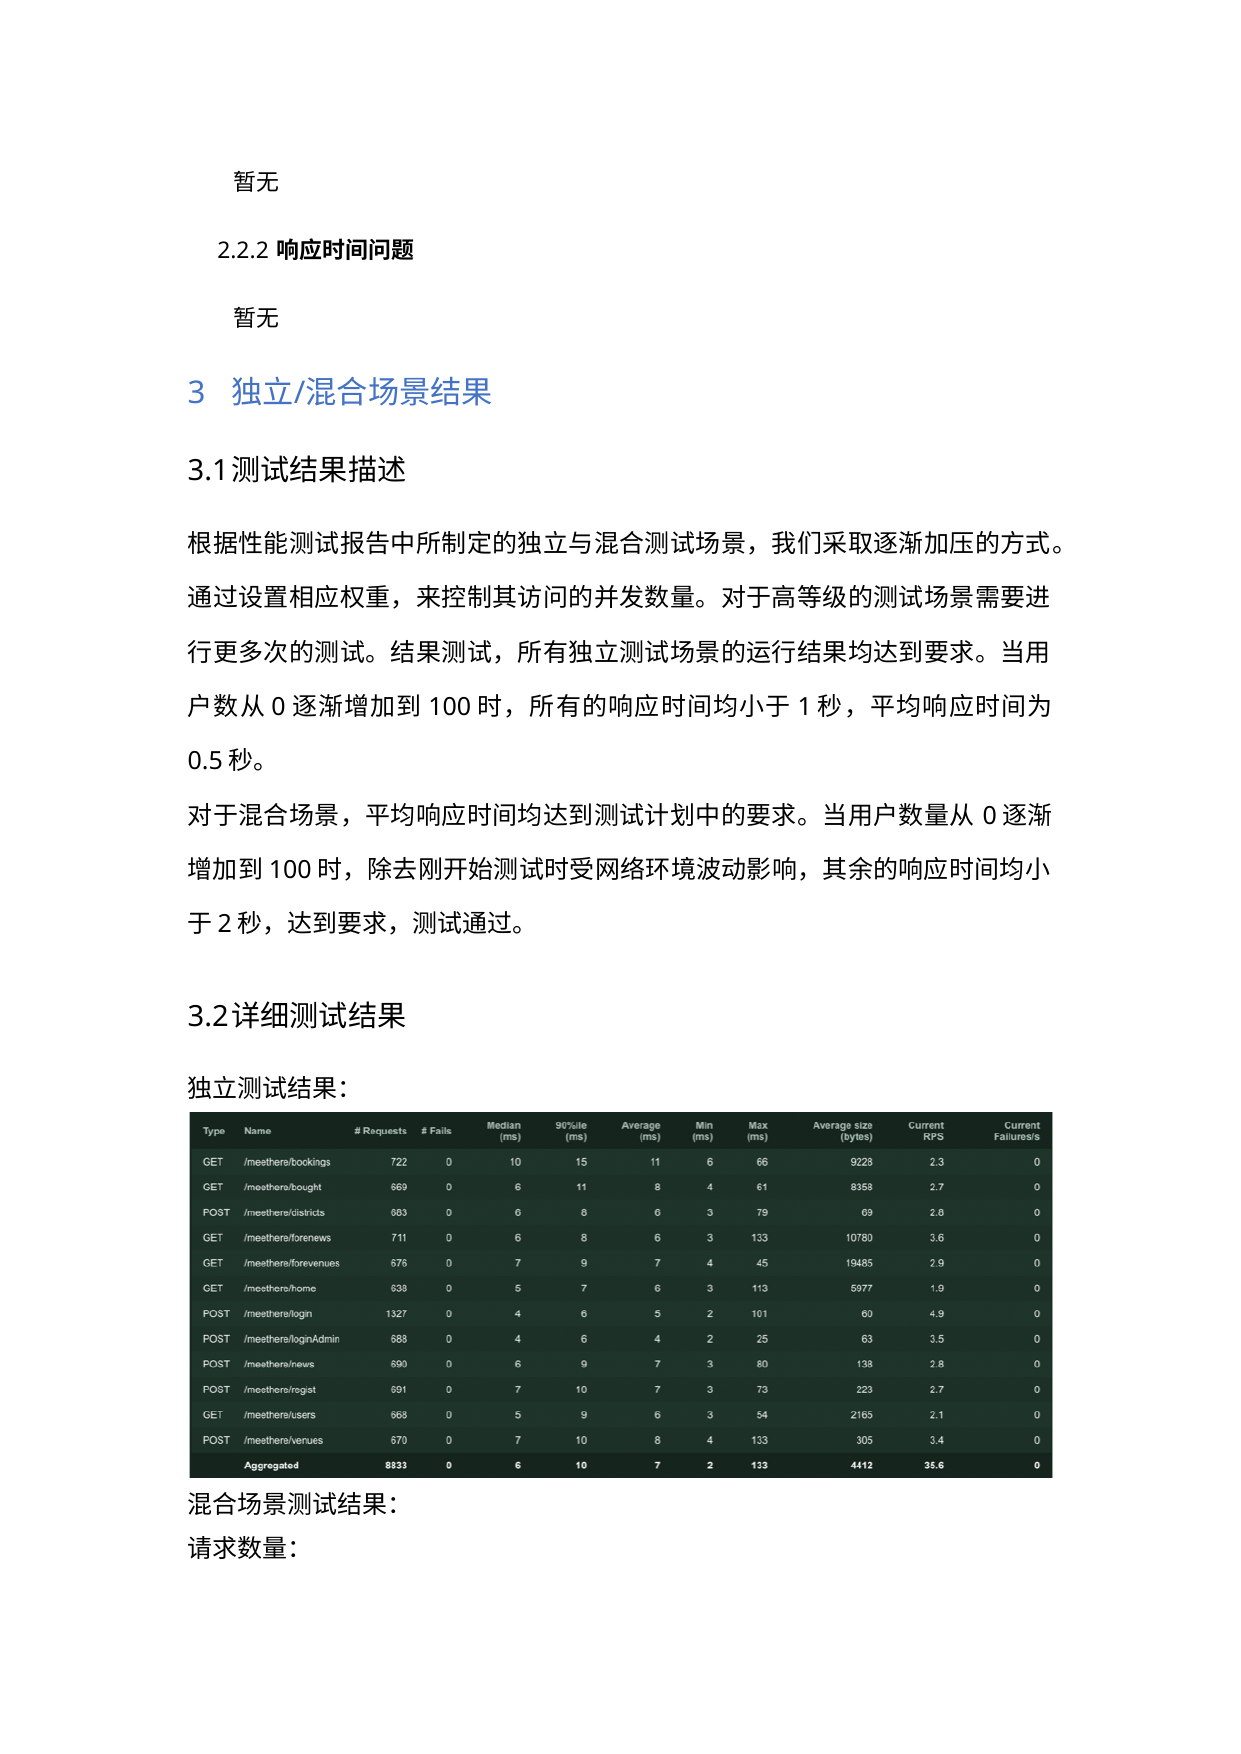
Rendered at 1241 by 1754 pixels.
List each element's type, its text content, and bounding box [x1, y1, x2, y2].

subtitle 测试结果描述 [187, 447, 1053, 489]
text 根据性能测试报告中所制定的独立与混合测试场景，我们采取逐渐加压的方式。通过设置相应权重，来控制其访问的并发数量。对于高等级的测试场景需要进行更多次的测试。结果测试，所有独立测试场景的运行结果均达到要求。当用户数从0逐渐增加到100时，所有的响应时间均小于1秒，平均响应时间为0.5秒。 [187, 523, 1053, 777]
text 混合场景测试结果： [187, 1485, 1053, 1521]
subtitle 详细测试结果 [187, 992, 1053, 1035]
text 请求数量： [187, 1528, 1053, 1564]
text 暂无 [187, 300, 1053, 334]
subtitle 独立/混合场景结果 [187, 368, 1053, 413]
text 暂无 [187, 164, 1053, 198]
text 对于混合场景，平均响应时间均达到测试计划中的要求。当用户数量从0逐渐增加到100时，除去刚开始测试时受网络环境波动影响，其余的响应时间均小于2秒，达到要求，测试通过。 [187, 795, 1053, 940]
text 独立测试结果： [187, 1069, 1053, 1105]
picture [187, 1112, 1053, 1478]
subtitle 响应时间问题 [217, 232, 1053, 266]
